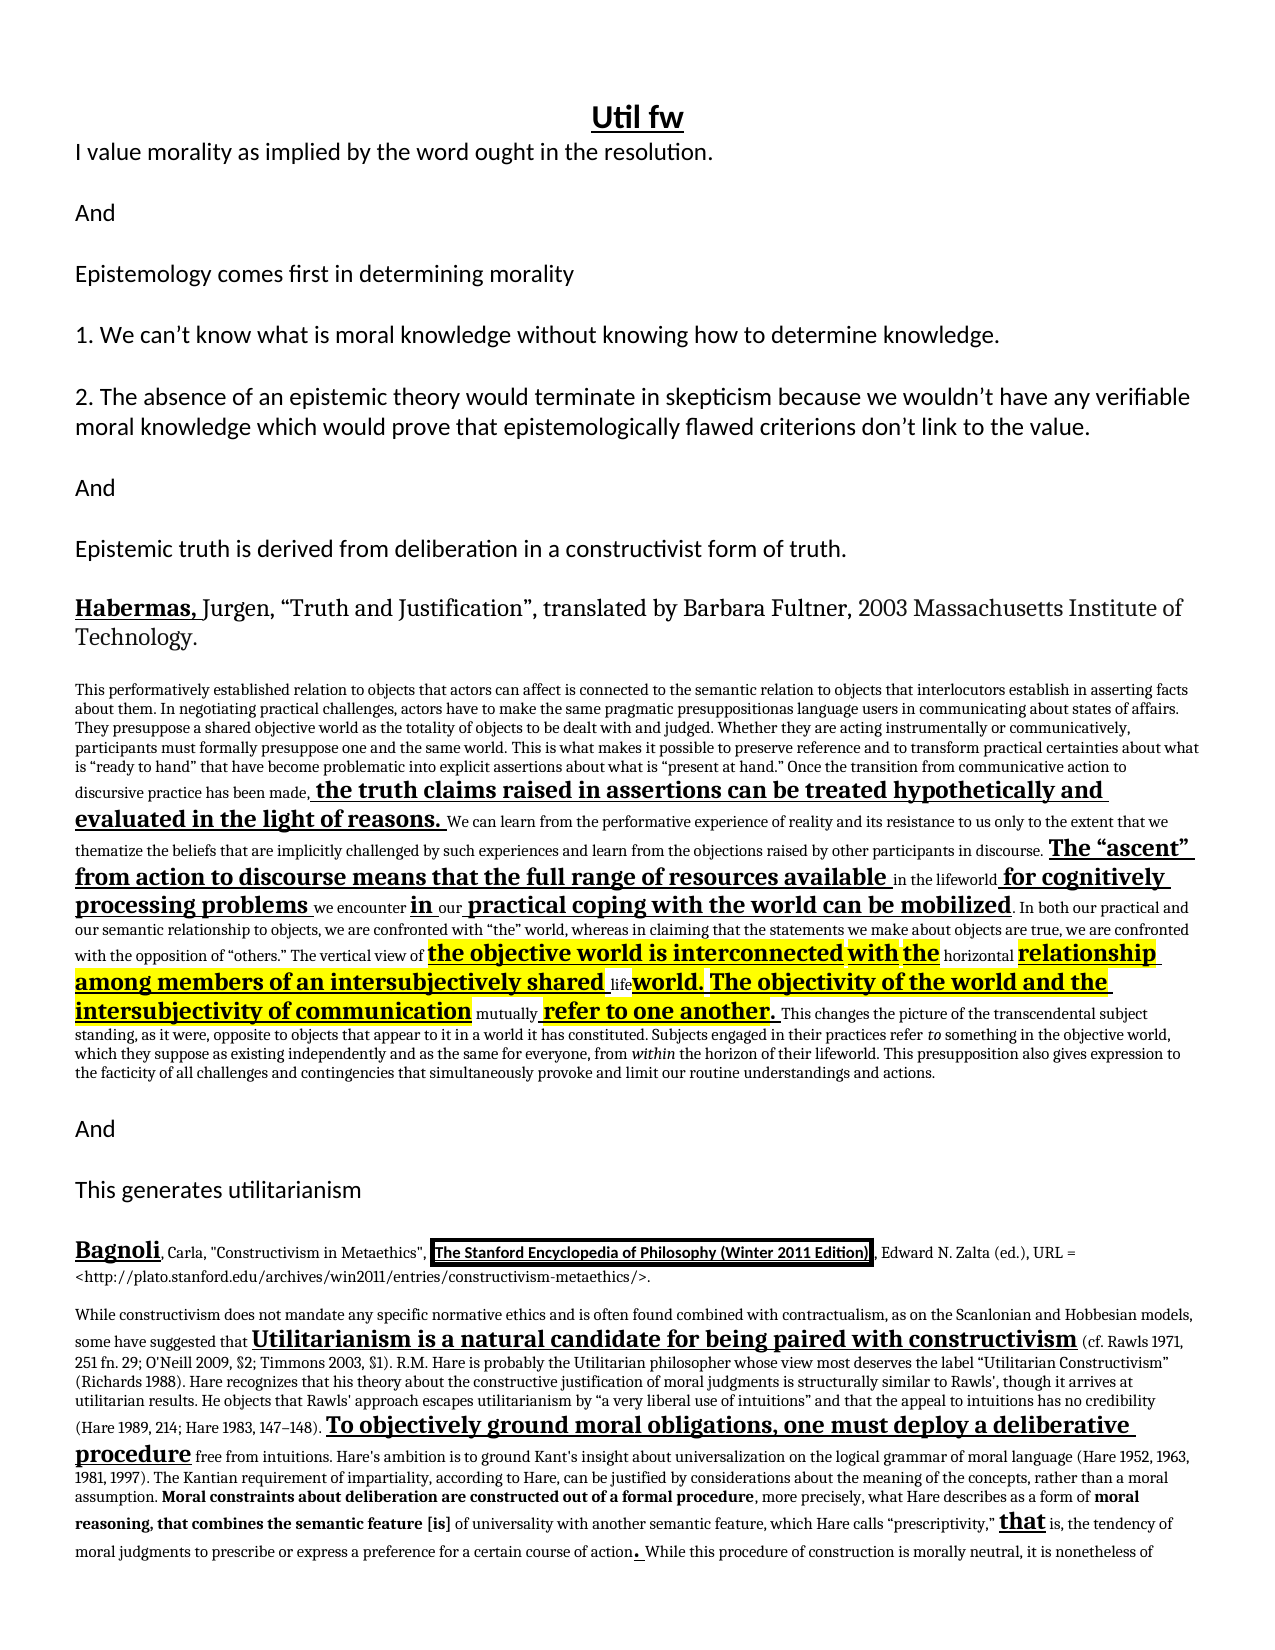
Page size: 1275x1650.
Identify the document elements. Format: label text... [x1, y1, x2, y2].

text Habermas, Jurgen, “Truth and Justification”, translated by Barbara Fultner, 2003 Massachusetts Institute of Technology. [75, 594, 1200, 652]
text This generates utilitarianism [75, 1175, 1200, 1205]
text 1. We can’t know what is moral knowledge without knowing how to determine knowledge. [75, 320, 1200, 350]
subtitle Util fw [75, 96, 1200, 137]
text And [75, 472, 1200, 503]
text Bagnoli, Carla, "Constructivism in Metaethics", The Stanford Encyclopedia of Philosophy (Winter 2011 Edition), Edward N. Zalta (ed.), URL = <http://plato.stanford.edu/archives/win2011/entries/constructivism-metaethics/>. [75, 1236, 1200, 1286]
text And [75, 1114, 1200, 1144]
text And [75, 198, 1200, 228]
text Epistemic truth is derived from deliberation in a constructivist form of truth. [75, 533, 1200, 564]
text I value morality as implied by the word ought in the resolution. [75, 137, 1200, 167]
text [75, 1305, 1200, 1564]
text 2. The absence of an epistemic theory would terminate in skepticism because we wouldn’t have any verifiable moral knowledge which would prove that epistemologically flawed criterions don’t link to the value. [75, 381, 1200, 442]
text This performatively established relation to objects that actors can affect is connected to the semantic relation to objects that interlocutors establish in asserting facts about them. In negotiating practical challenges, actors have to make the same pragmatic presuppositionas language users in communicating about states of affairs. They presuppose a shared objective world as the totality of objects to be dealt with and judged. Whether they are acting instrumentally or communicatively, participants must formally presuppose one and the same world. This is what makes it possible to preserve reference and to transform practical certainties about what is “ready to hand” that have become problematic into explicit assertions about what is “present at hand.” Once the transition from communicative action to discursive practice has been made, the truth claims raised in assertions can be treated hypothetically and evaluated in the light of reasons. We can learn from the performative experience of reality and its resistance to us only to the extent that we thematize the beliefs that are implicitly challenged by such experiences and learn from the objections raised by other participants in discourse. The “ascent” from action to discourse means that the full range of resources available in the lifeworld for cognitively processing problems we encounter in our practical coping with the world can be mobilized. In both our practical and our semantic relationship to objects, we are confronted with “the” world, whereas in claiming that the statements we make about objects are true, we are confronted with the opposition of “others.” The vertical view of the objective world is interconnected with the horizontal relationship among members of an intersubjectively shared lifeworld. The objectivity of the world and the intersubjectivity of communication mutually refer to one another. This changes the picture of the transcendental subject standing, as it were, opposite to objects that appear to it in a world it has constituted. Subjects engaged in their practices refer to something in the objective world, which they suppose as existing independently and as the same for everyone, from within the horizon of their lifeworld. This presupposition also gives expression to the facticity of all challenges and contingencies that simultaneously provoke and limit our routine understandings and actions. [75, 681, 1200, 1083]
text Epistemology comes first in determining morality [75, 259, 1200, 289]
